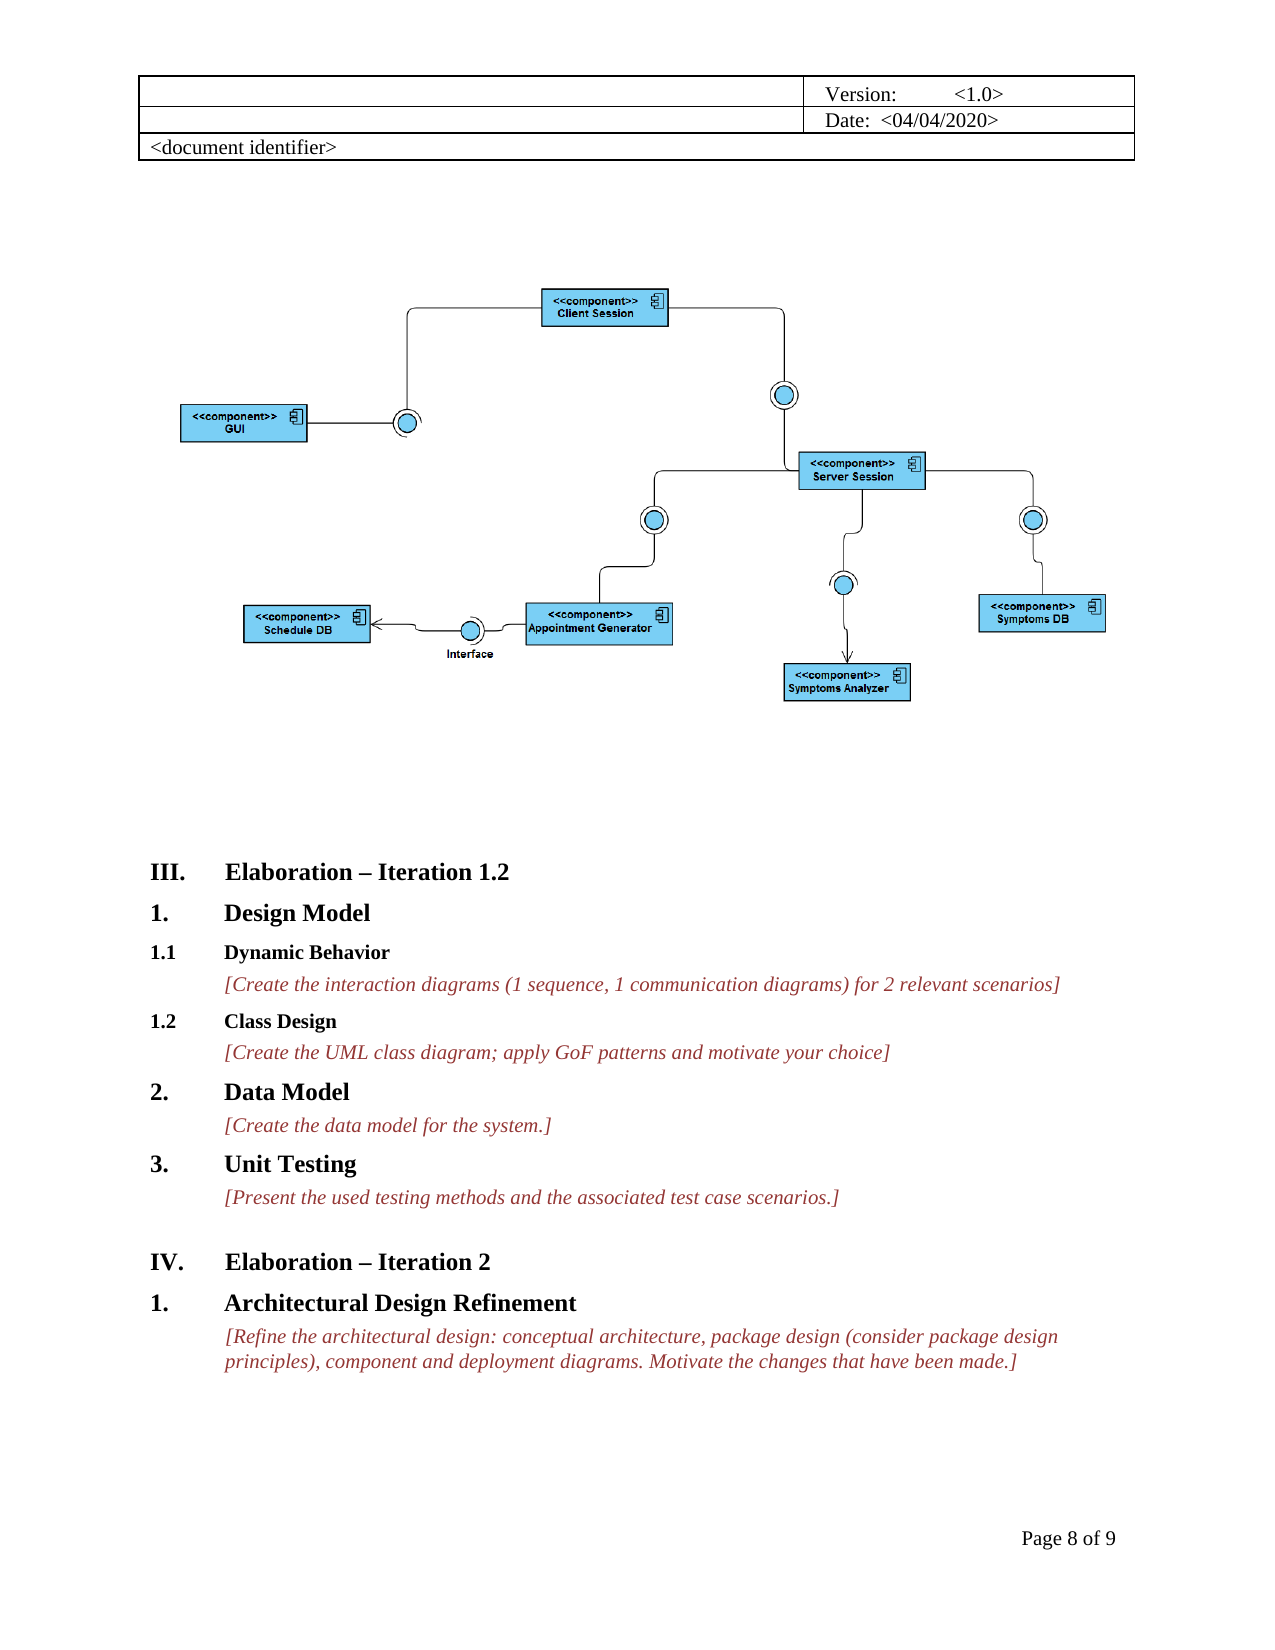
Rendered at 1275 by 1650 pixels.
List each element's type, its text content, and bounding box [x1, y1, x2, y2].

text [Create the data model for the system.] [224, 1112, 1125, 1137]
subtitle Data Model [150, 1077, 1125, 1106]
subtitle Elaboration – Iteration 2 [150, 1247, 1125, 1276]
picture [150, 235, 1125, 720]
subtitle Design Model [150, 898, 1125, 927]
text [Refine the architectural design: conceptual architecture, package design (consider package design principles), component and deployment diagrams. Motivate the changes that have been made.] [225, 1323, 1125, 1373]
text [Present the used testing methods and the associated test case scenarios.] [224, 1184, 1125, 1209]
text [Create the UML class diagram; apply GoF patterns and motivate your choice] [224, 1039, 1125, 1064]
subtitle Elaboration – Iteration 1.2 [150, 857, 1125, 886]
subtitle Architectural Design Refinement [150, 1288, 1125, 1317]
subtitle Unit Testing [150, 1149, 1125, 1178]
text [Create the interaction diagrams (1 sequence, 1 communication diagrams) for 2 relevant scenarios] [224, 971, 1125, 996]
subtitle Dynamic Behavior [150, 939, 1125, 964]
subtitle Class Design [150, 1008, 1125, 1033]
